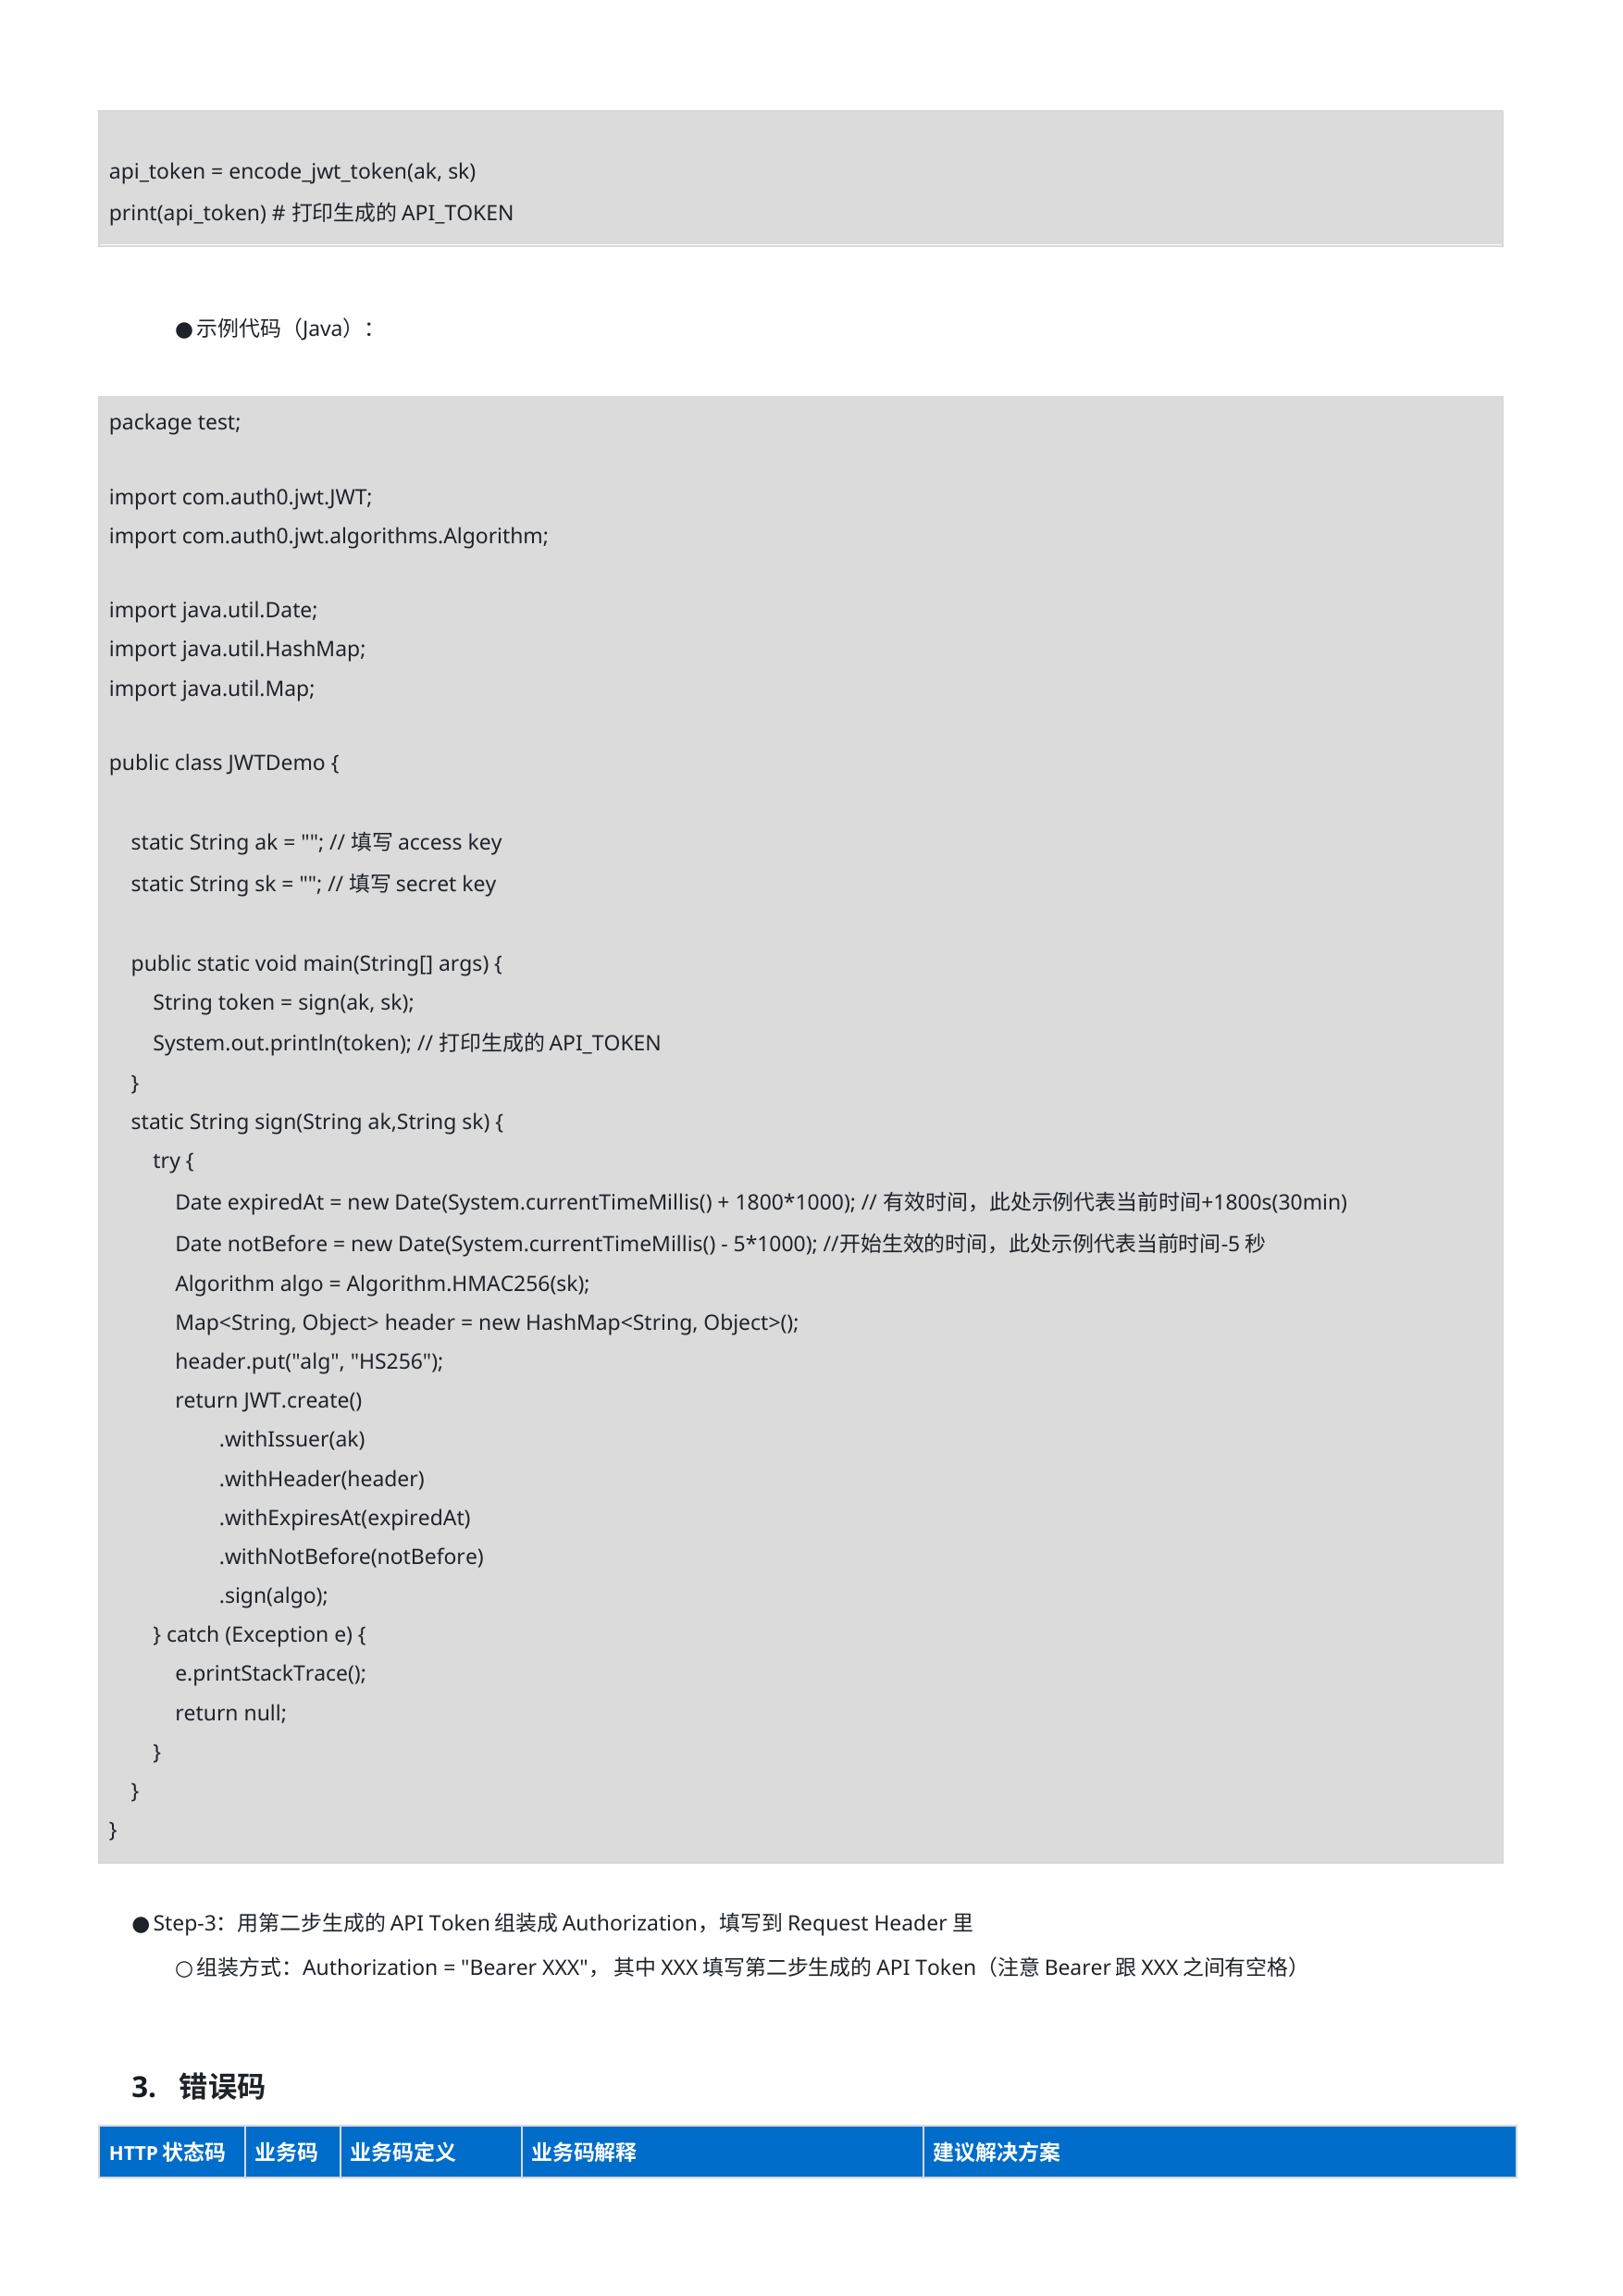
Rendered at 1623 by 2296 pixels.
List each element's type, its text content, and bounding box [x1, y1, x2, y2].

list 组装方式：Authorization = "Bearer XXX"， 其中XXX填写第二步生成的API Token（注意Bearer跟XXX之间有空格） [175, 1951, 1513, 1981]
subtitle 错误码 [131, 2065, 1513, 2106]
table_header 业务码 [246, 2127, 340, 2177]
table_header 业务码解释 [523, 2127, 923, 2177]
table_header 业务码定义 [341, 2127, 521, 2177]
table_header HTTP状态码 [100, 2127, 244, 2177]
list Step-3：用第二步生成的API Token组装成Authorization，填写到 Request Header 里 [131, 1905, 1513, 1937]
list 示例代码（Java）： [175, 312, 1513, 342]
table_header package test; import com.auth0.jwt.JWT; import com.auth0.jwt.algorithms.Algorithm; import java.util.Date; import java.util.HashMap; import java.util.Map; public class JWTDemo { static String ak = ""; // 填写access key static String sk = ""; // 填写secret key public static void main(String[] args) { String token = sign(ak, sk); System.out.println(token); // 打印生成的API_TOKEN } static String sign(String ak,String sk) { try { Date expiredAt = new Date(System.currentTimeMillis() + 1800*1000); // 有效时间，此处示例代表当前时间+1800s(30min) Date notBefore = new Date(System.currentTimeMillis() - 5*1000); //开始生效的时间，此处示例代表当前时间-5秒 Algorithm algo = Algorithm.HMAC256(sk); Map<String, Object> header = new HashMap<String, Object>(); header.put("alg", "HS256"); return JWT.create() .withIssuer(ak) .withHeader(header) .withExpiresAt(expiredAt) .withNotBefore(notBefore) .sign(algo); } catch (Exception e) { e.printStackTrace(); return null; } } } [100, 398, 1502, 1862]
table_header 建议解决方案 [924, 2127, 1516, 2177]
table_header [100, 112, 1502, 244]
